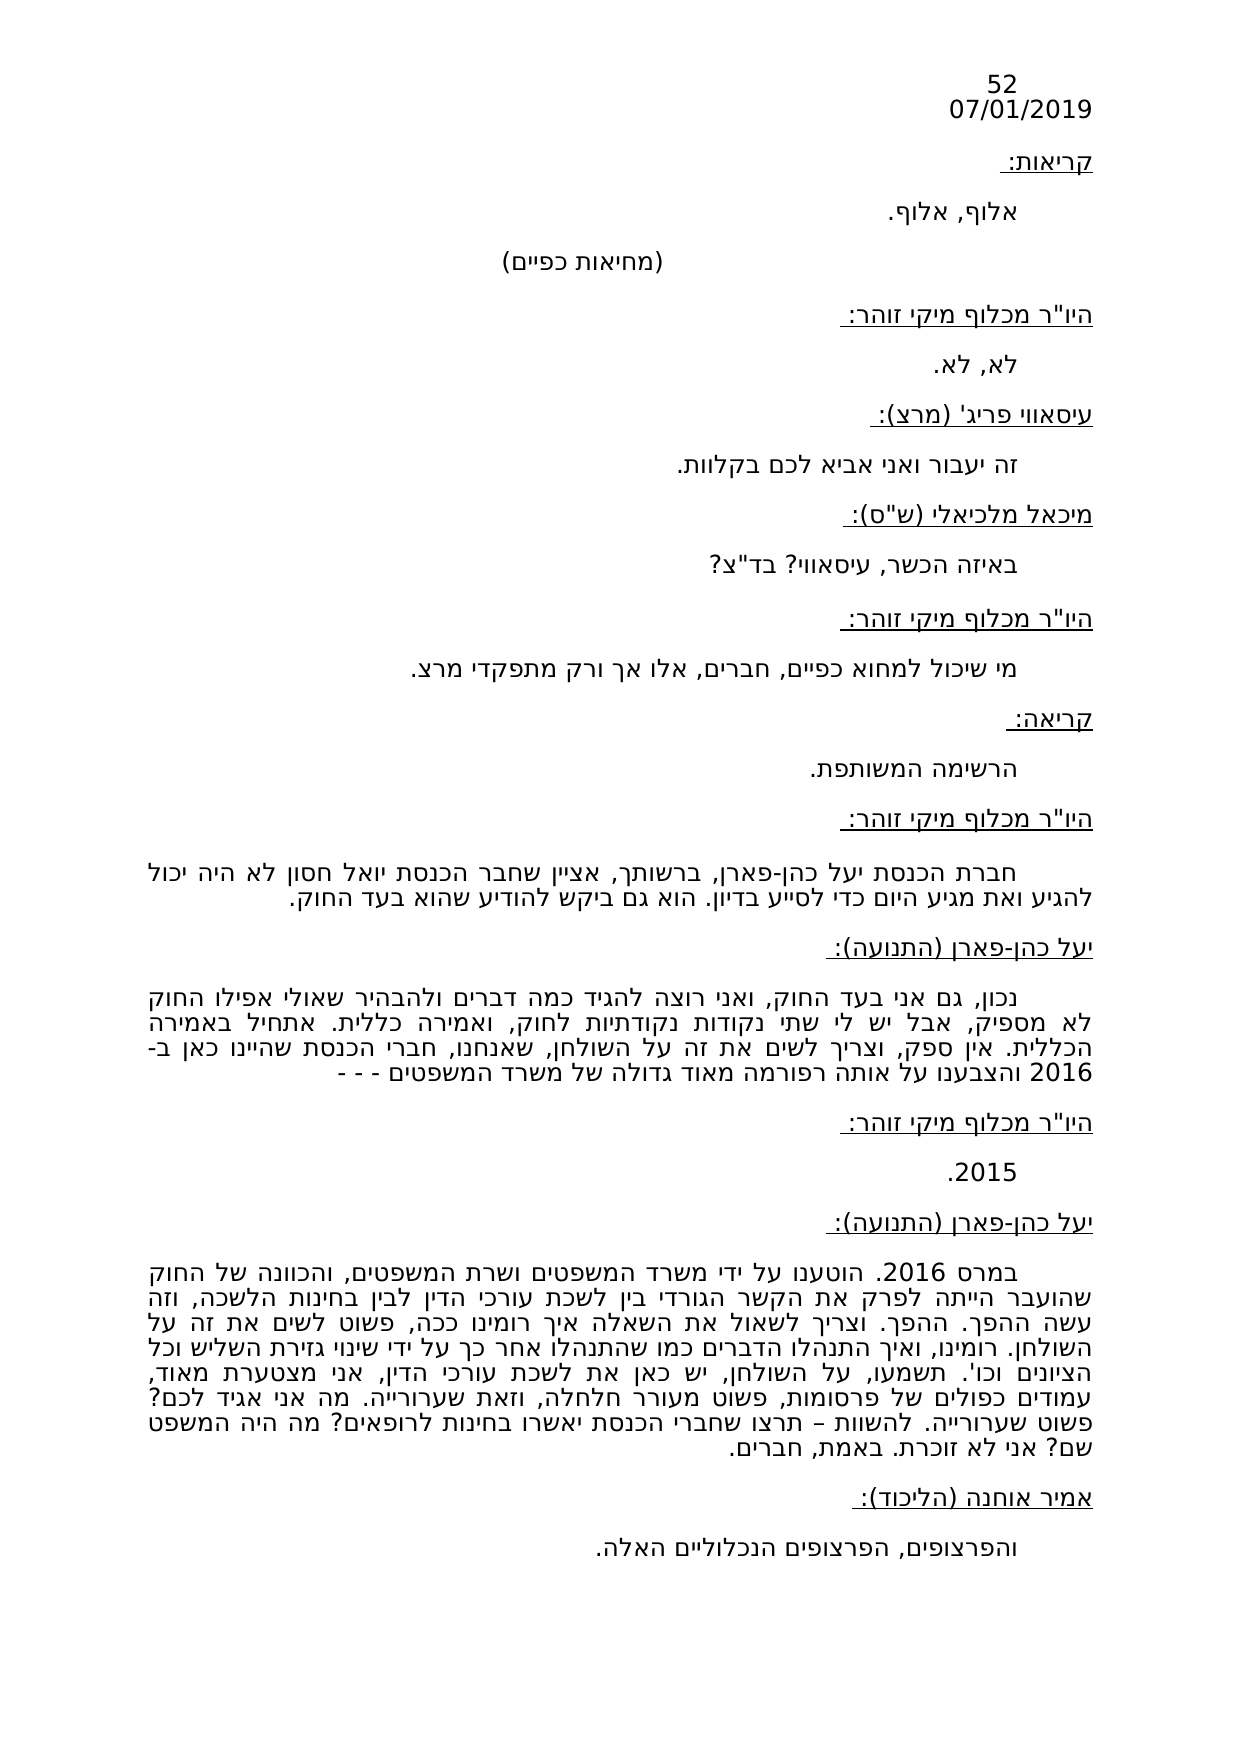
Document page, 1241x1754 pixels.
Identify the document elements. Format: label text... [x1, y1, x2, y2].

text << יור >> היו"ר מכלוף מיקי זוהר: << יור >> [147, 607, 1093, 632]
text אלוף, אלוף. [147, 200, 1093, 225]
text חברת הכנסת יעל כהן-פארן, ברשותך, אציין שחבר הכנסת יואל חסון לא היה יכול להגיע ואת מגיע היום כדי לסייע בדיון. הוא גם ביקש להודיע שהוא בעד החוק. [147, 861, 1093, 911]
text << דובר >> יעל כהן-פארן (התנועה): << דובר >> [147, 936, 1093, 961]
text << דובר >> יעל כהן-פארן (התנועה): << דובר >> [147, 1211, 1093, 1236]
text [147, 304, 1093, 329]
text במרס 2016. הוטענו על ידי משרד המשפטים ושרת המשפטים, והכוונה של החוק שהועבר הייתה לפרק את הקשר הגורדי בין לשכת עורכי הדין לבין בחינות הלשכה, וזה עשה ההפך. ההפך. וצריך לשאול את השאלה איך רומינו ככה, פשוט לשים את זה על השולחן. רומינו, ואיך התנהלו הדברים כמו שהתנהלו אחר כך על ידי שינוי גזירת השליש וכל הציונים וכו'. תשמעו, על השולחן, יש כאן את לשכת עורכי הדין, אני מצטערת מאוד, עמודים כפולים של פרסומות, פשוט מעורר חלחלה, וזאת שערורייה. מה אני אגיד לכם? פשוט שערורייה. להשוות – תרצו שחברי הכנסת יאשרו בחינות לרופאים? מה היה המשפט שם? אני לא זוכרת. באמת, חברים. [147, 1261, 1093, 1461]
text מי שיכול למחוא כפיים, חברים, אלו אך ורק מתפקדי מרצ. [147, 657, 1093, 682]
text והפרצופים, הפרצופים הנכלוליים האלה. [147, 1536, 1093, 1561]
text << דובר >> אמיר אוחנה (הליכוד): << דובר >> [147, 1486, 1093, 1511]
text באיזה הכשר, עיסאווי? בד"צ? [147, 554, 1093, 579]
text << קריאה >> קריאות: << קריאה >> [147, 150, 1093, 175]
text נכון, גם אני בעד החוק, ואני רוצה להגיד כמה דברים ולהבהיר שאולי אפילו החוק לא מספיק, אבל יש לי שתי נקודות נקודתיות לחוק, ואמירה כללית. אתחיל באמירה הכללית. אין ספק, וצריך לשים את זה על השולחן, שאנחנו, חברי הכנסת שהיינו כאן ב-2016 והצבענו על אותה רפורמה מאוד גדולה של משרד המשפטים - - - [147, 986, 1093, 1086]
text הרשימה המשותפת. [147, 757, 1093, 782]
text << דובר >> מיכאל מלכיאלי (ש"ס): << דובר >> [147, 504, 1093, 529]
text לא, לא. [147, 354, 1093, 379]
text << קריאה >> קריאה: << קריאה >> [147, 707, 1093, 732]
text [147, 404, 1093, 429]
text זה יעבור ואני אביא לכם בקלוות. [147, 454, 1093, 479]
text (מחיאות כפיים) [147, 250, 1093, 275]
text << יור >> היו"ר מכלוף מיקי זוהר: << יור >> [147, 1111, 1093, 1136]
text 2015. [147, 1161, 1093, 1186]
text << יור >> היו"ר מכלוף מיקי זוהר: << יור >> [147, 807, 1093, 832]
